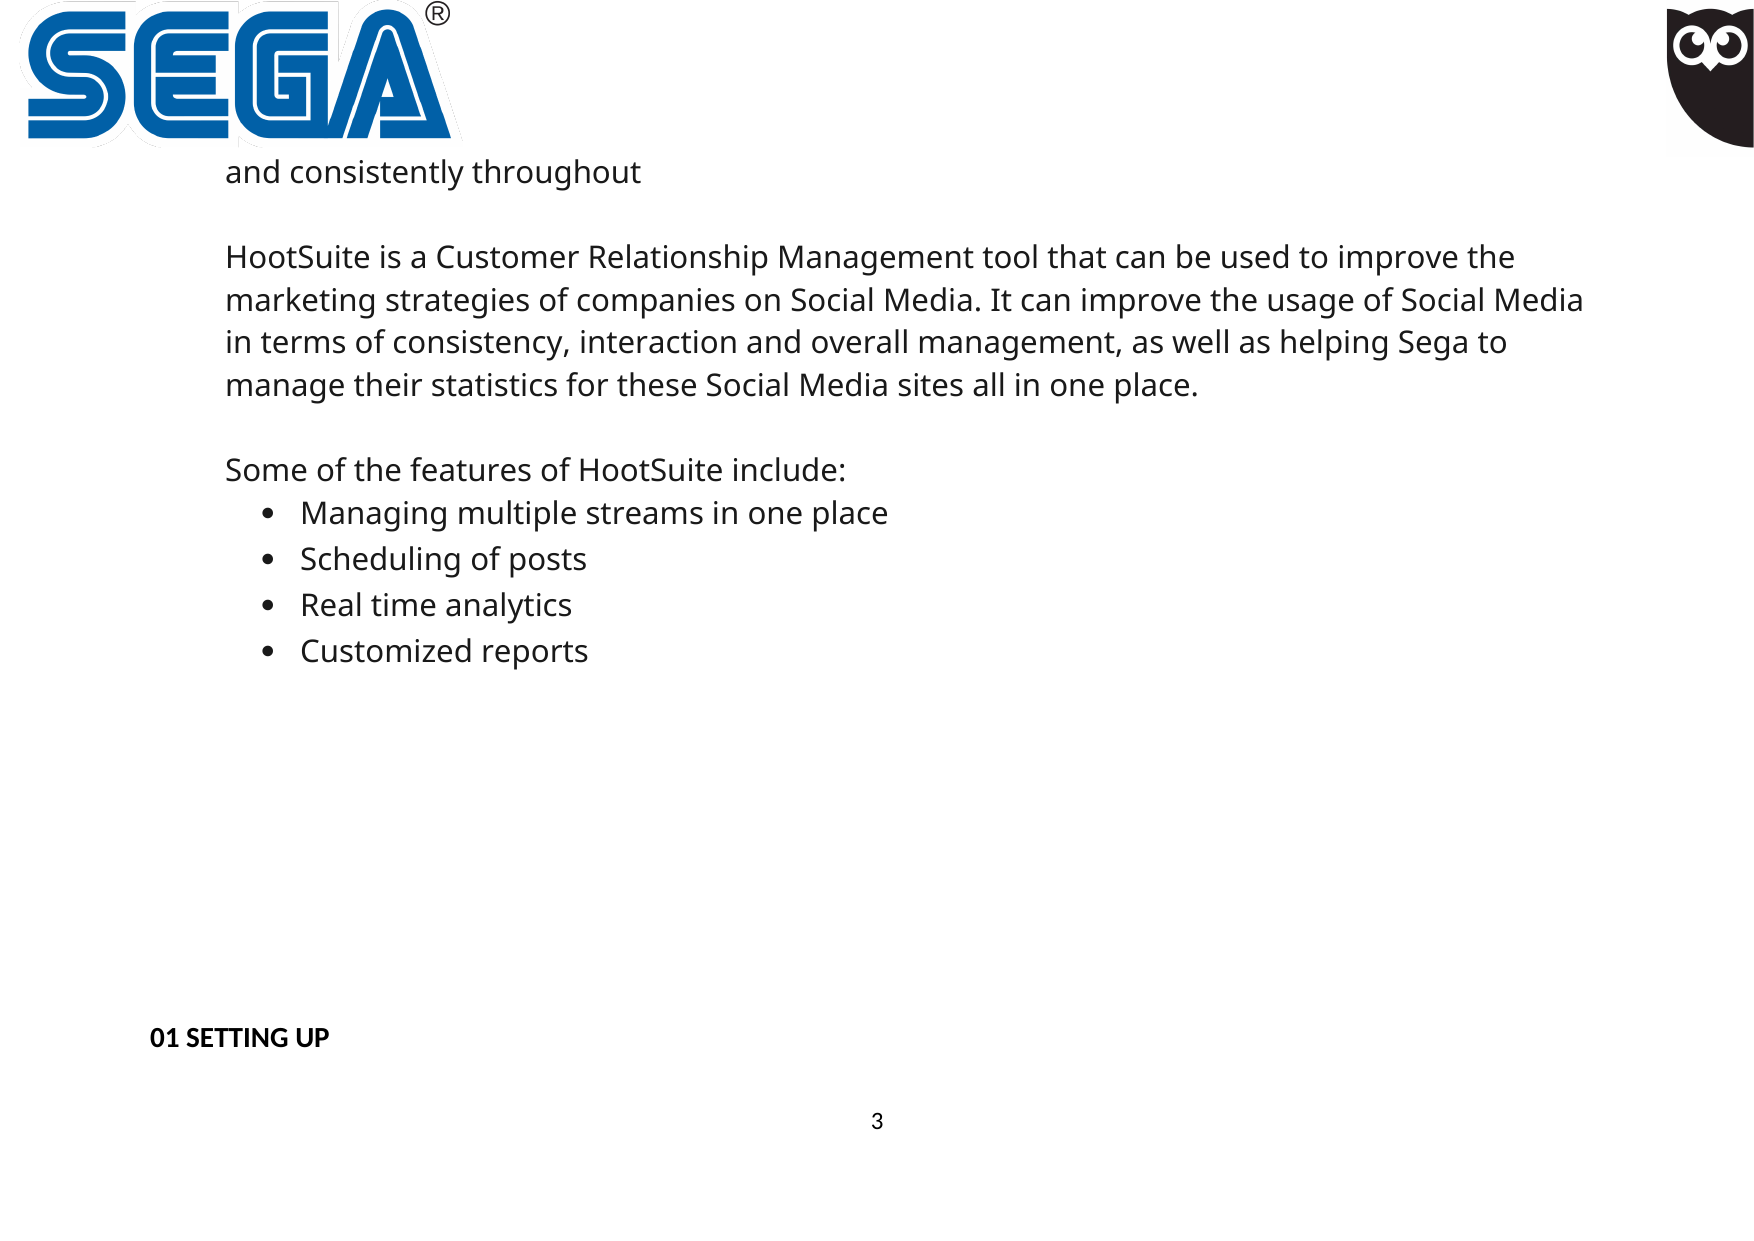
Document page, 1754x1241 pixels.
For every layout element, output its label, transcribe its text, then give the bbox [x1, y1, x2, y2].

text Some of the features of HootSuite include: [225, 448, 1604, 491]
text HootSuite is a Customer Relationship Management tool that can be used to improve the marketing strategies of companies on Social Media. It can improve the usage of Social Media in terms of consistency, interaction and overall management, as well as helping Sega to manage their statistics for these Social Media sites all in one place. [225, 235, 1604, 406]
picture [1666, 0, 1754, 157]
text 01 SETTING UP [150, 1019, 1604, 1054]
picture [18, 0, 463, 147]
list Scheduling of posts [262, 537, 1604, 579]
list Real time analytics [262, 583, 1604, 625]
list Customized reports [262, 629, 1604, 671]
text This guide is for the digital marketing team at Sega to learn how to use HootSuite efficiently and consistently throughout [225, 150, 1604, 193]
list Managing multiple streams in one place [262, 491, 1604, 533]
